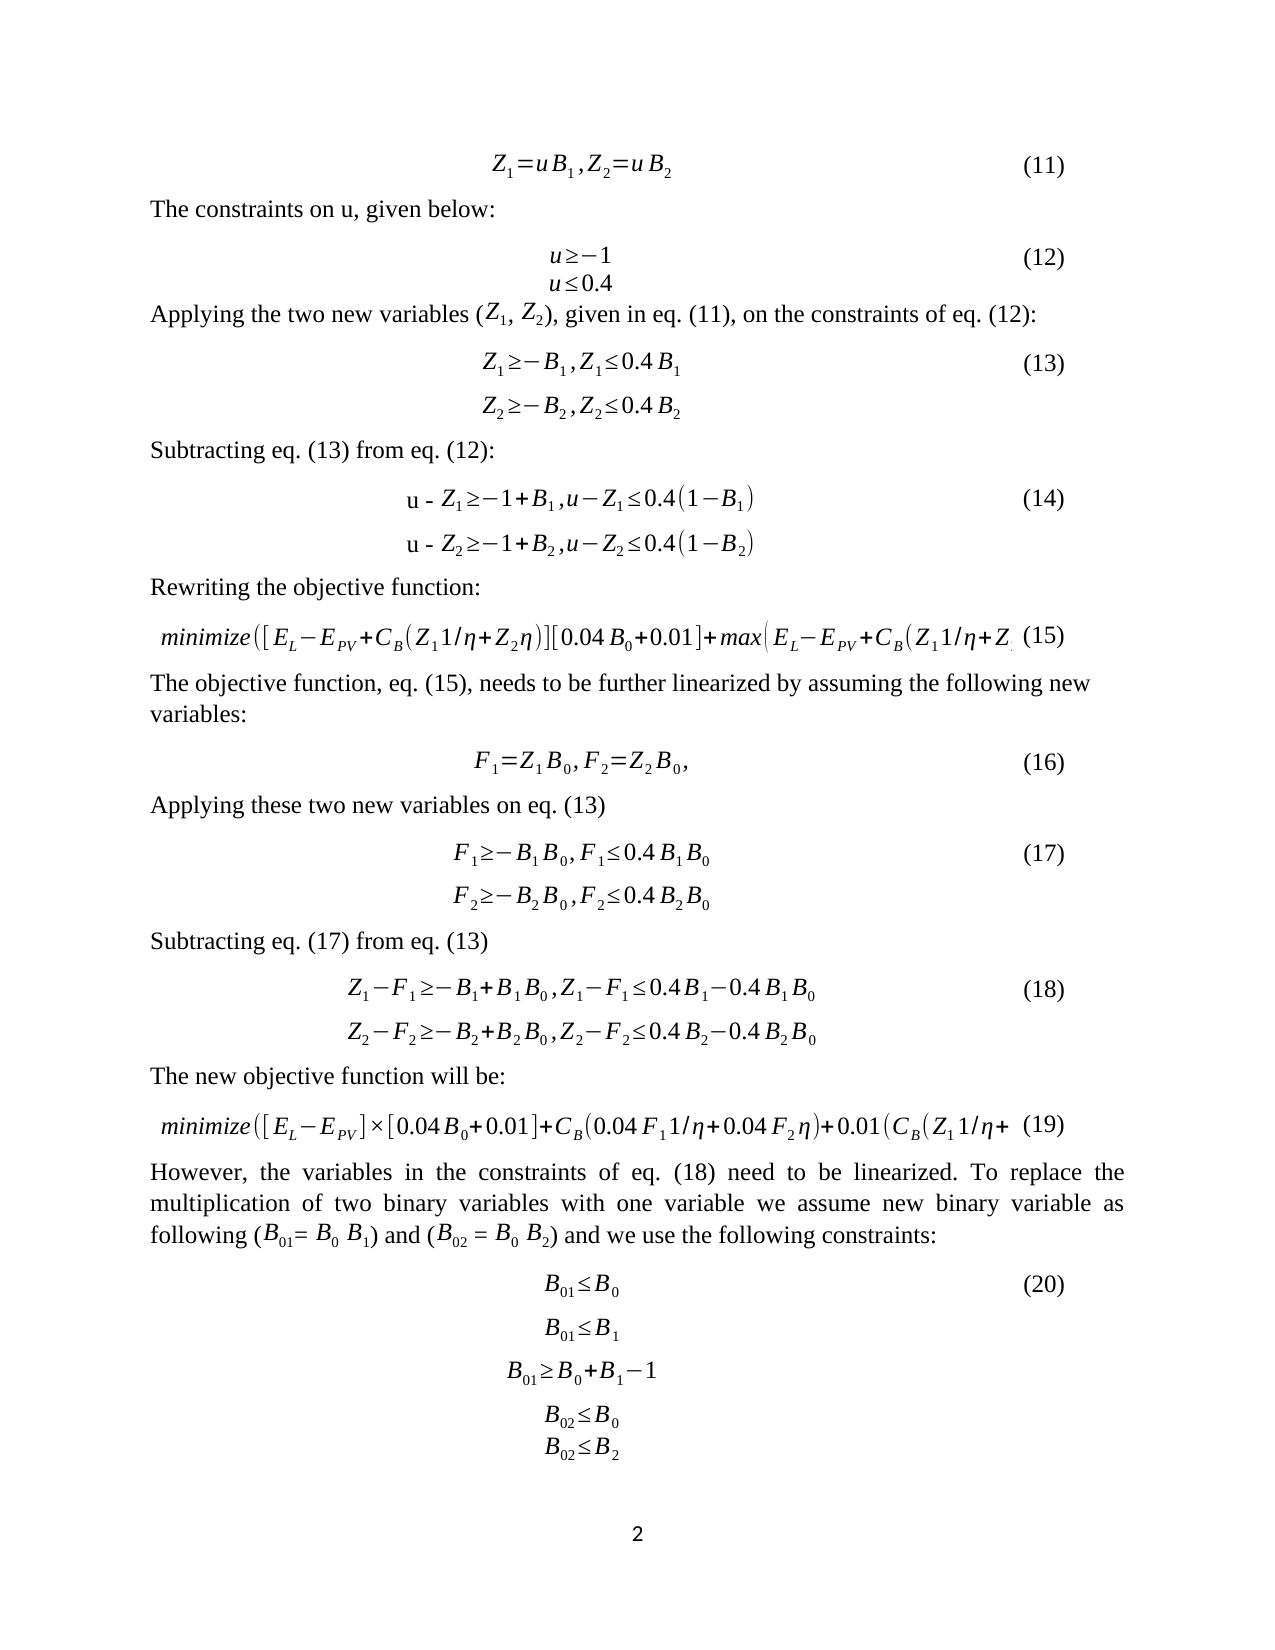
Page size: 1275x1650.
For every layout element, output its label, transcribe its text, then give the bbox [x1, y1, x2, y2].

table_header [150, 348, 1012, 436]
text Subtracting eq. (17) from eq. (13) [150, 926, 1125, 955]
text Rewriting the objective function: [150, 572, 1125, 601]
table_header u - u - [150, 483, 1011, 572]
table_header (15) [1011, 620, 1123, 668]
text Subtracting eq. (13) from eq. (12): [150, 436, 1125, 464]
table_header (17) [1012, 838, 1124, 926]
text The constraints on u, given below: [150, 194, 1125, 223]
text The new objective function will be: [150, 1061, 1125, 1090]
table_header (19) [1011, 1109, 1123, 1157]
table_header (20) [1012, 1269, 1124, 1464]
table_header (13) [1012, 348, 1124, 436]
table_header [150, 242, 1012, 298]
table_header (16) [1012, 747, 1124, 791]
table_header [150, 974, 1012, 1061]
table_header [150, 747, 1012, 791]
text The objective function, eq. (15), needs to be further linearized by assuming the following new variables: [150, 668, 1125, 728]
table_header (18) [1012, 974, 1124, 1061]
table_header [150, 620, 1011, 668]
table_header [150, 1269, 1012, 1464]
text However, the variables in the constraints of eq. (18) need to be linearized. To replace the multiplication of two binary variables with one variable we assume new binary variable as following (= ) and ( = ) and we use the following constraints: [150, 1157, 1125, 1250]
text Applying these two new variables on eq. (13) [150, 791, 1125, 819]
table_header [150, 838, 1012, 926]
table_header (14) [1011, 483, 1123, 572]
table_header (12) [1012, 242, 1124, 298]
text Applying the two new variables (, ), given in eq. (11), on the constraints of eq. (12): [150, 298, 1125, 329]
table_header [150, 150, 1012, 194]
table_header (11) [1012, 150, 1124, 194]
table_header [150, 1109, 1011, 1157]
